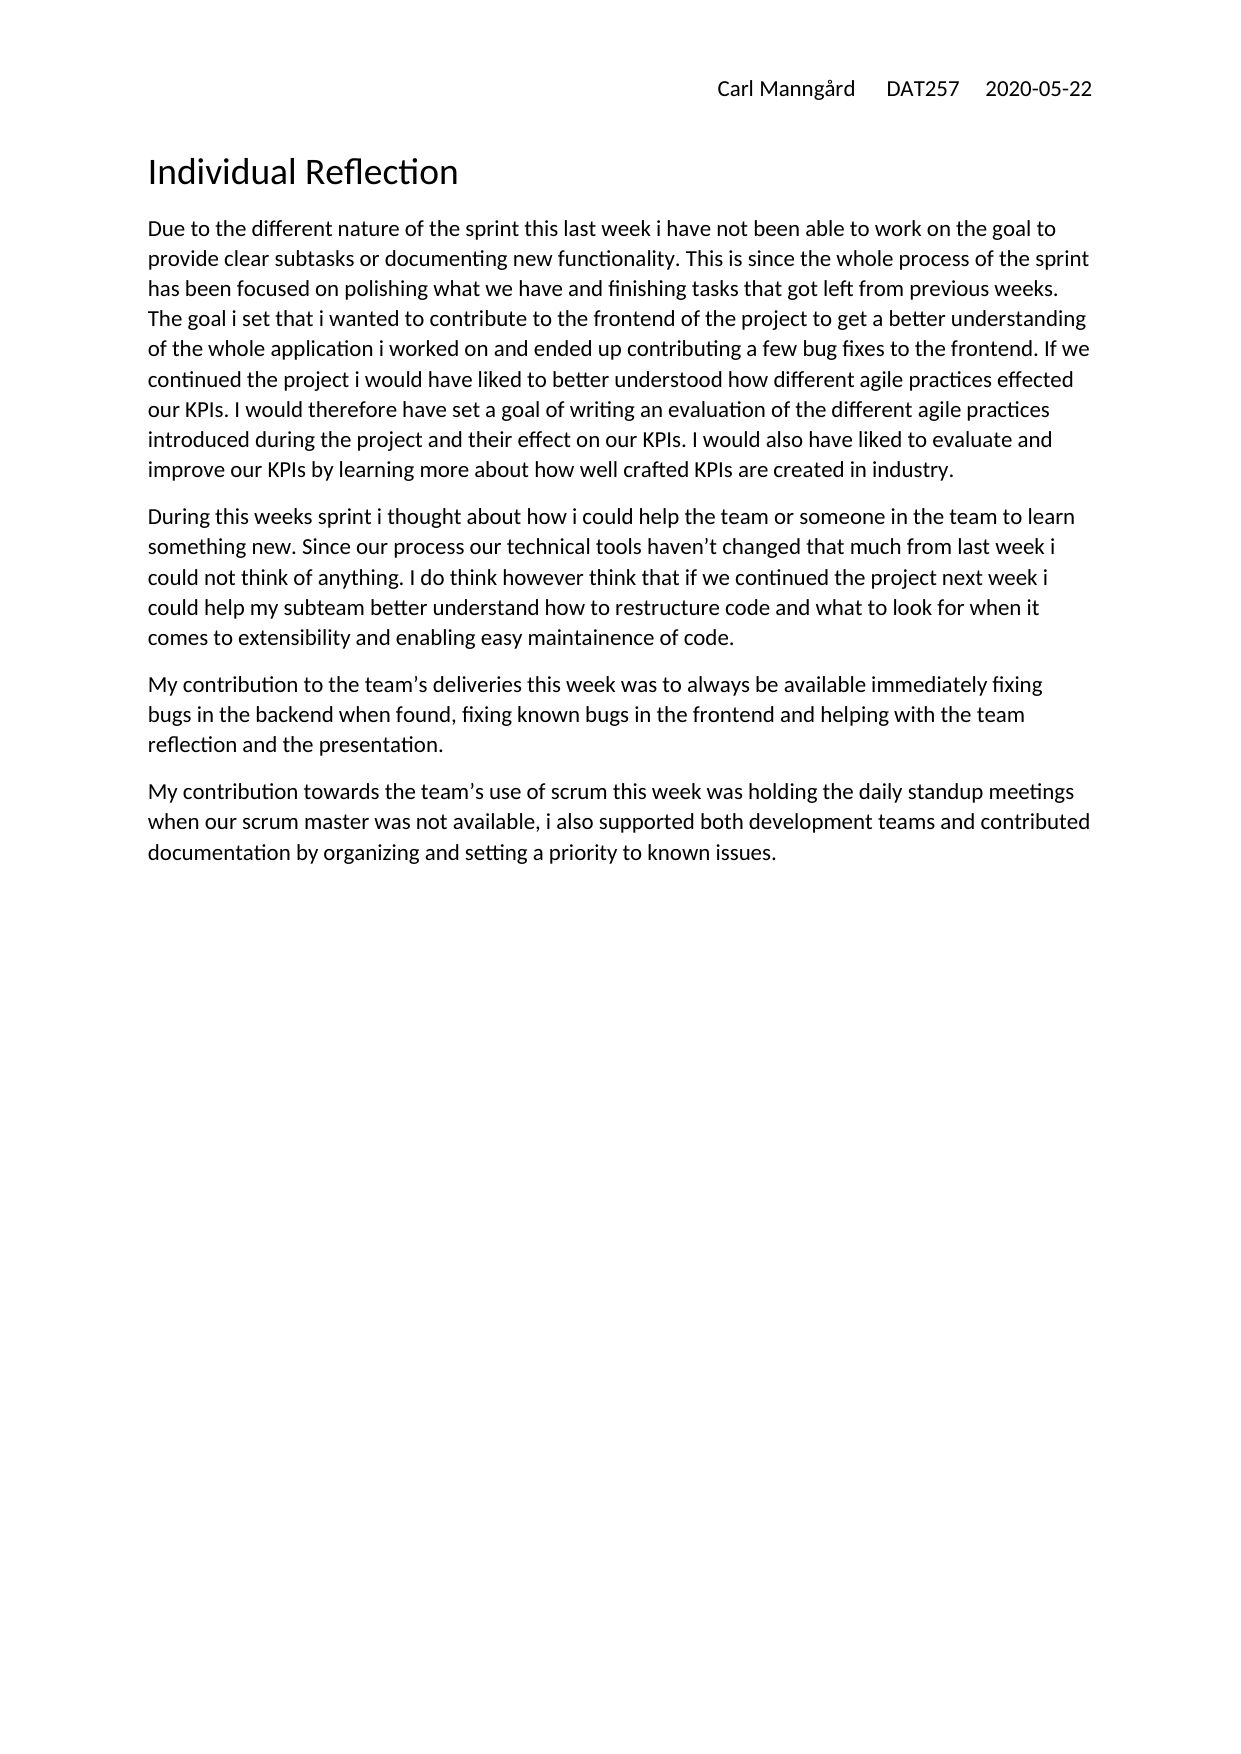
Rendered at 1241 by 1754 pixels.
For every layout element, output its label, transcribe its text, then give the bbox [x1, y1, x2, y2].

text Due to the different nature of the sprint this last week i have not been able to work on the goal to provide clear subtasks or documenting new functionality. This is since the whole process of the sprint has been focused on polishing what we have and finishing tasks that got left from previous weeks. The goal i set that i wanted to contribute to the frontend of the project to get a better understanding of the whole application i worked on and ended up contributing a few bug fixes to the frontend. If we continued the project i would have liked to better understood how different agile practices effected our KPIs. I would therefore have set a goal of writing an evaluation of the different agile practices introduced during the project and their effect on our KPIs. I would also have liked to evaluate and improve our KPIs by learning more about how well crafted KPIs are created in industry. [148, 214, 1093, 483]
text Individual Reflection [148, 148, 1093, 193]
text My contribution to the team’s deliveries this week was to always be available immediately fixing bugs in the backend when found, fixing known bugs in the frontend and helping with the team reflection and the presentation. [148, 670, 1093, 758]
text My contribution towards the team’s use of scrum this week was holding the daily standup meetings when our scrum master was not available, i also supported both development teams and contributed documentation by organizing and setting a priority to known issues. [148, 777, 1093, 866]
text During this weeks sprint i thought about how i could help the team or someone in the team to learn something new. Since our process our technical tools haven’t changed that much from last week i could not think of anything. I do think however think that if we continued the project next week i could help my subteam better understand how to restructure code and what to look for when it comes to extensibility and enabling easy maintainence of code. [148, 502, 1093, 651]
